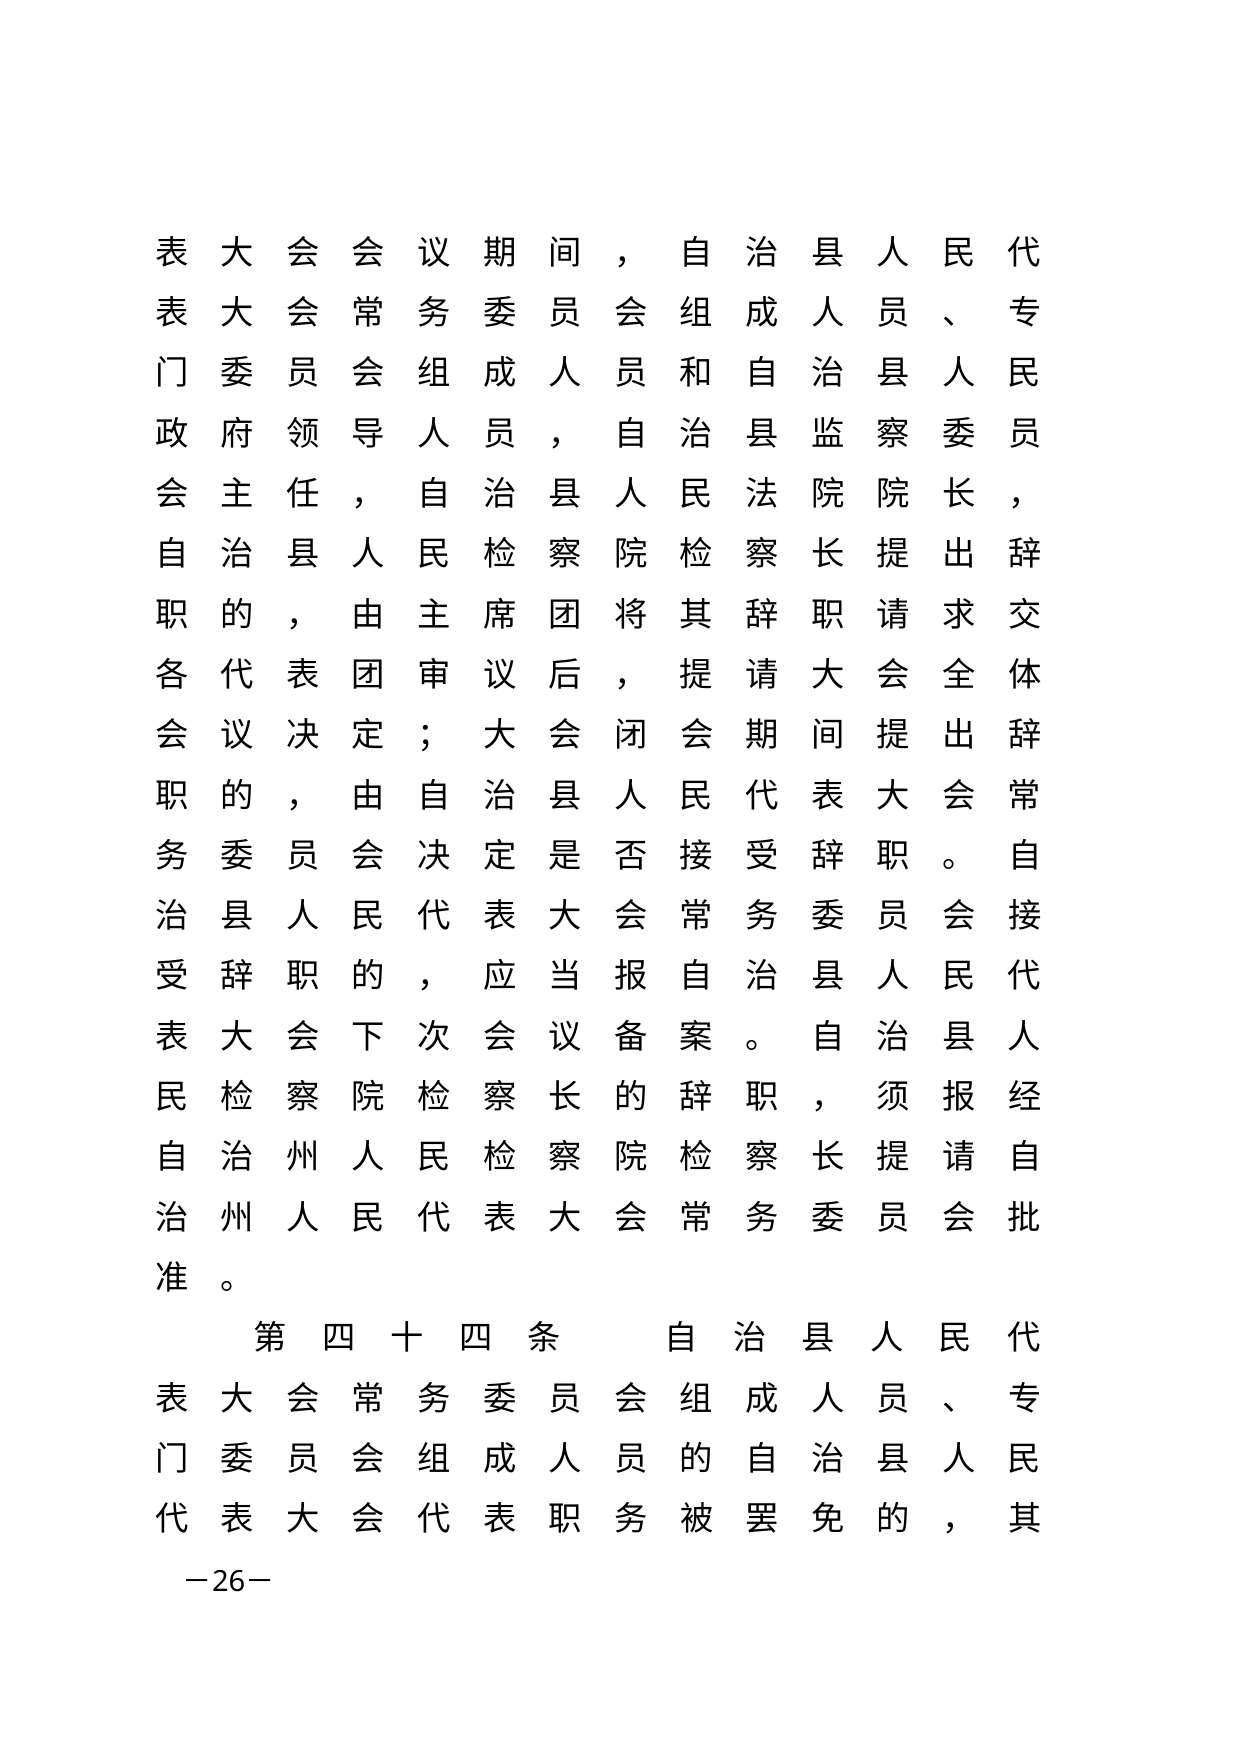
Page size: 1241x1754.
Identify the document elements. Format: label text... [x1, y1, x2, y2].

text 第四十四条 自治县人民代表大会常务委员会组成人员、专门委员会组成人员的自治县人民代表大会代表职务被罢免的，其自治县人民代表大会常务委员会组成人员、专门委员会组成人员的职务相应撤销，由主席团或者自治县人民代表大会常务委员会予以公告。 [155, 1305, 1073, 1546]
